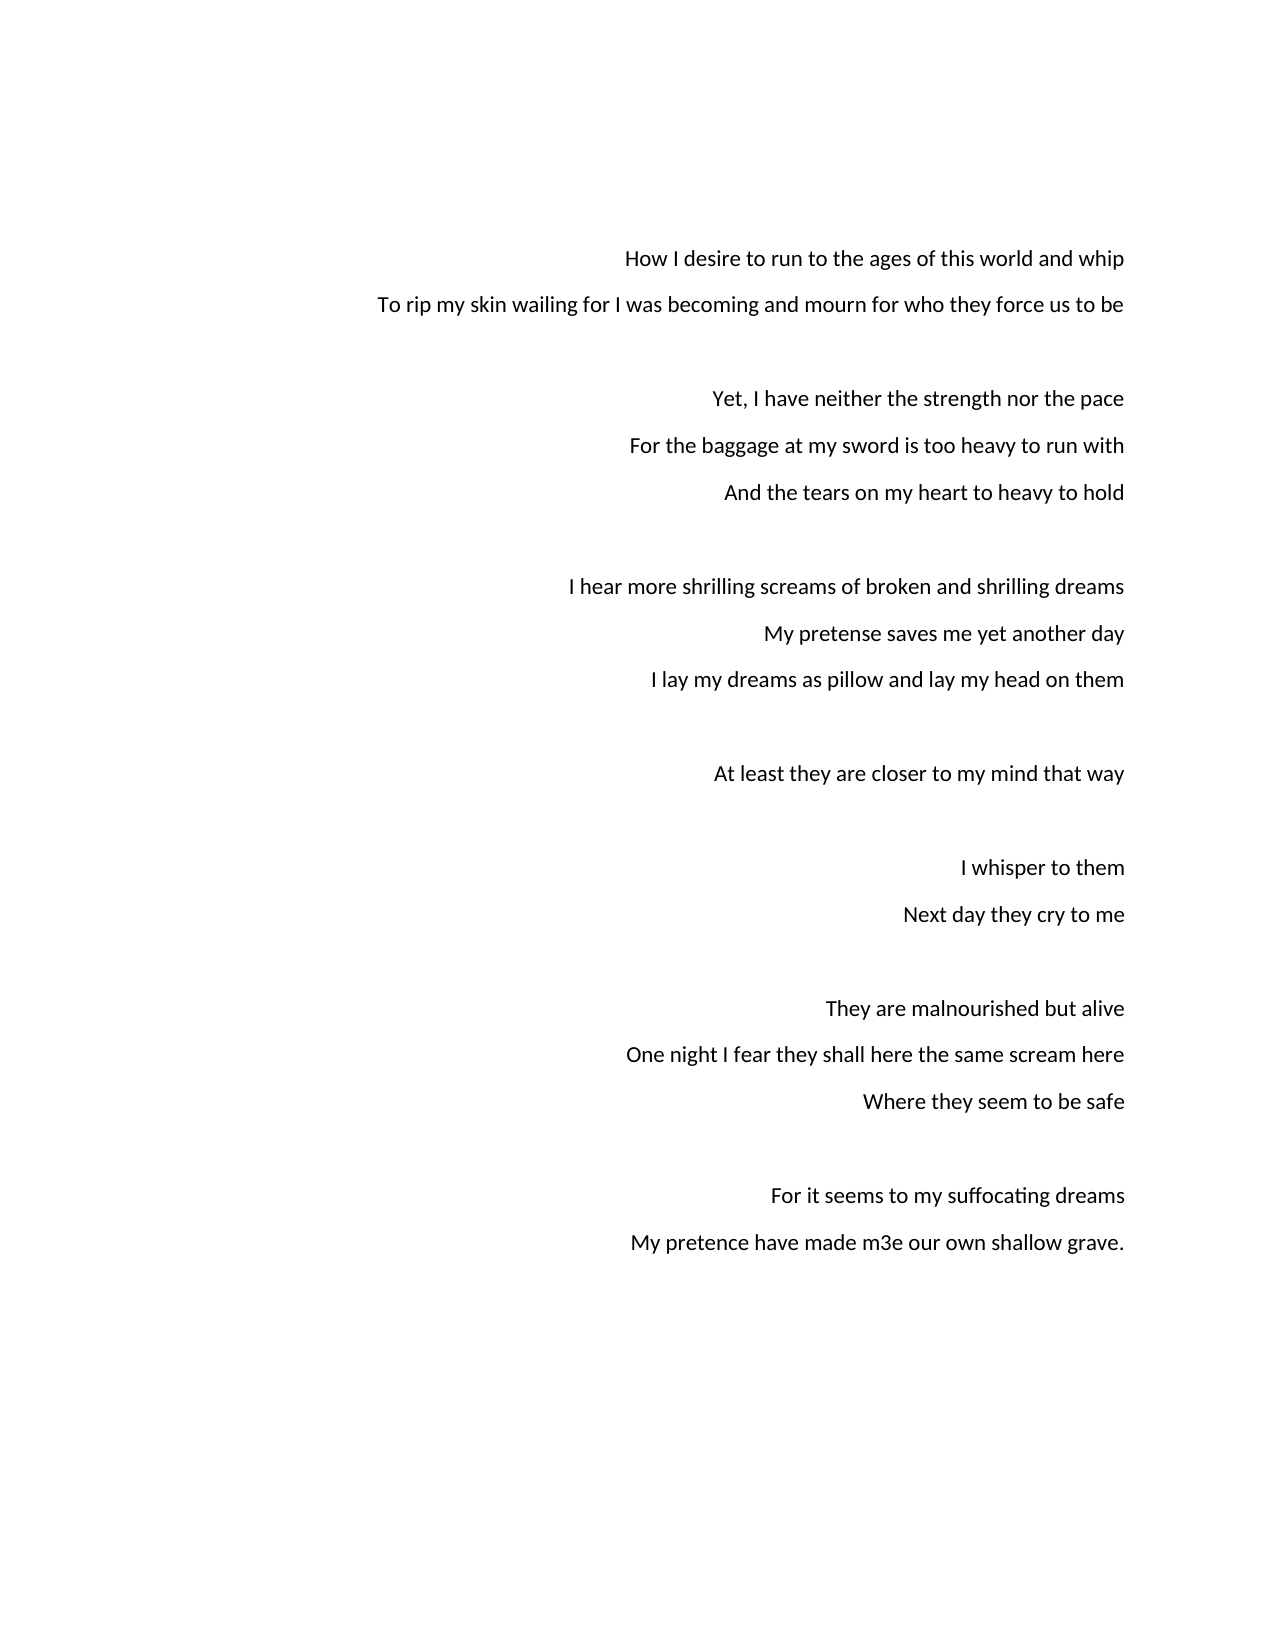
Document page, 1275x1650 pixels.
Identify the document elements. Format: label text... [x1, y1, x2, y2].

text At least they are closer to my mind that way [150, 759, 1125, 787]
text I lay my dreams as pillow and lay my head on them [150, 666, 1125, 694]
text To rip my skin wailing for I was becoming and mourn for who they force us to be [150, 291, 1125, 319]
text Next day they cry to me [150, 900, 1125, 928]
text They are malnourished but alive [150, 994, 1125, 1022]
text For the baggage at my sword is too heavy to run with [150, 431, 1125, 459]
text I hear more shrilling screams of broken and shrilling dreams [150, 572, 1125, 600]
text And the tears on my heart to heavy to hold [150, 478, 1125, 506]
text My pretence have made m3e our own shallow grave. [150, 1228, 1125, 1256]
text How I desire to run to the ages of this world and whip [150, 244, 1125, 272]
text Yet, I have neither the strength nor the pace [150, 384, 1125, 412]
text My pretense saves me yet another day [150, 619, 1125, 647]
text I whisper to them [150, 853, 1125, 881]
text Where they seem to be safe [150, 1087, 1125, 1116]
text One night I fear they shall here the same scream here [150, 1041, 1125, 1069]
text For it seems to my suffocating dreams [150, 1181, 1125, 1209]
